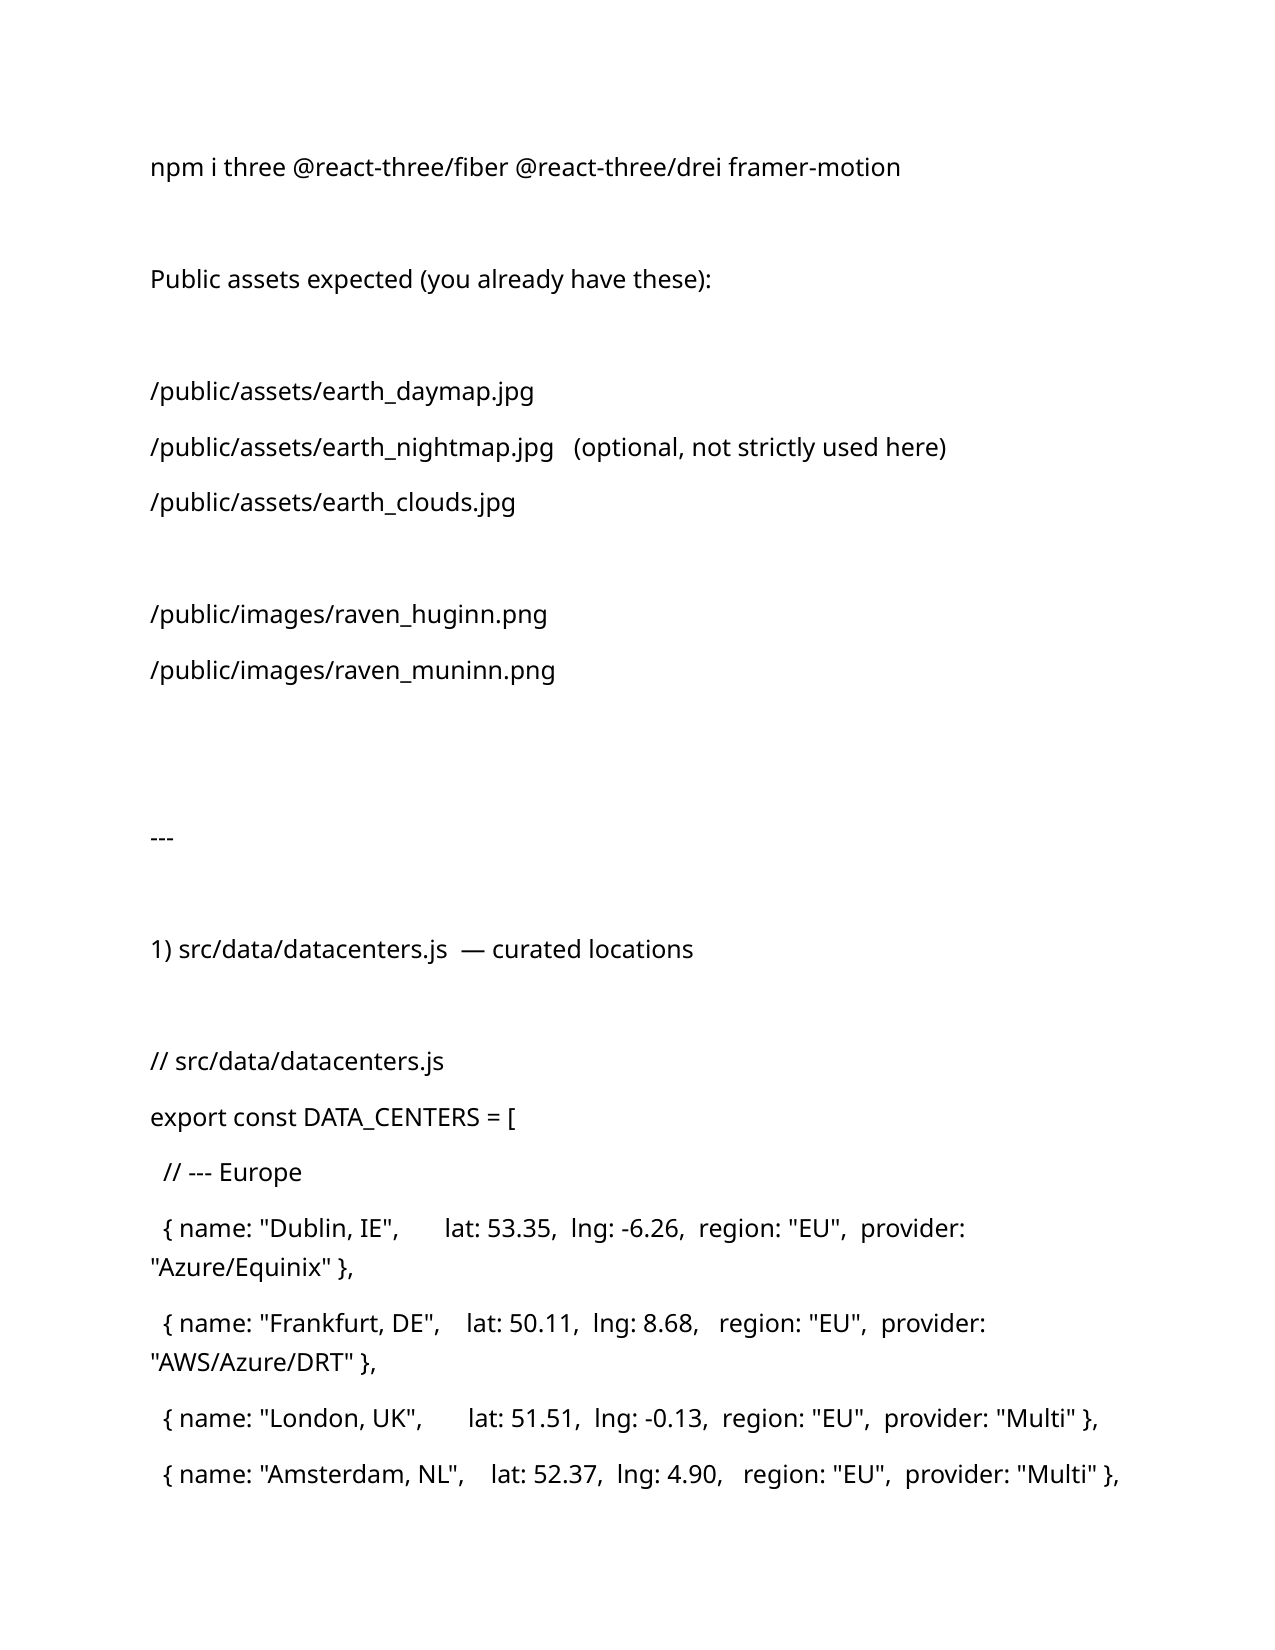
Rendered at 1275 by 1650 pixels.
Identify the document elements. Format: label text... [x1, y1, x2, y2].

text 1) src/data/datacenters.js — curated locations [150, 932, 1125, 966]
text --- [150, 820, 1125, 854]
text /public/assets/earth_daymap.jpg [150, 373, 1125, 407]
text Public assets expected (you already have these): [150, 262, 1125, 296]
text { name: "Dublin, IE", lat: 53.35, lng: -6.26, region: "EU", provider: "Azure/Equinix" }, [150, 1211, 1125, 1284]
text // src/data/datacenters.js [150, 1043, 1125, 1077]
text { name: "London, UK", lat: 51.51, lng: -0.13, region: "EU", provider: "Multi" }, [150, 1401, 1125, 1435]
text { name: "Frankfurt, DE", lat: 50.11, lng: 8.68, region: "EU", provider: "AWS/Azure/DRT" }, [150, 1306, 1125, 1379]
text /public/assets/earth_clouds.jpg [150, 485, 1125, 519]
text // --- Europe [150, 1155, 1125, 1189]
text /public/assets/earth_nightmap.jpg (optional, not strictly used here) [150, 429, 1125, 463]
text export const DATA_CENTERS = [ [150, 1099, 1125, 1133]
text /public/images/raven_huginn.png [150, 597, 1125, 631]
text npm i three @react-three/fiber @react-three/drei framer-motion [150, 150, 1125, 184]
text /public/images/raven_muninn.png [150, 652, 1125, 687]
text { name: "Amsterdam, NL", lat: 52.37, lng: 4.90, region: "EU", provider: "Multi" }, [150, 1457, 1125, 1491]
